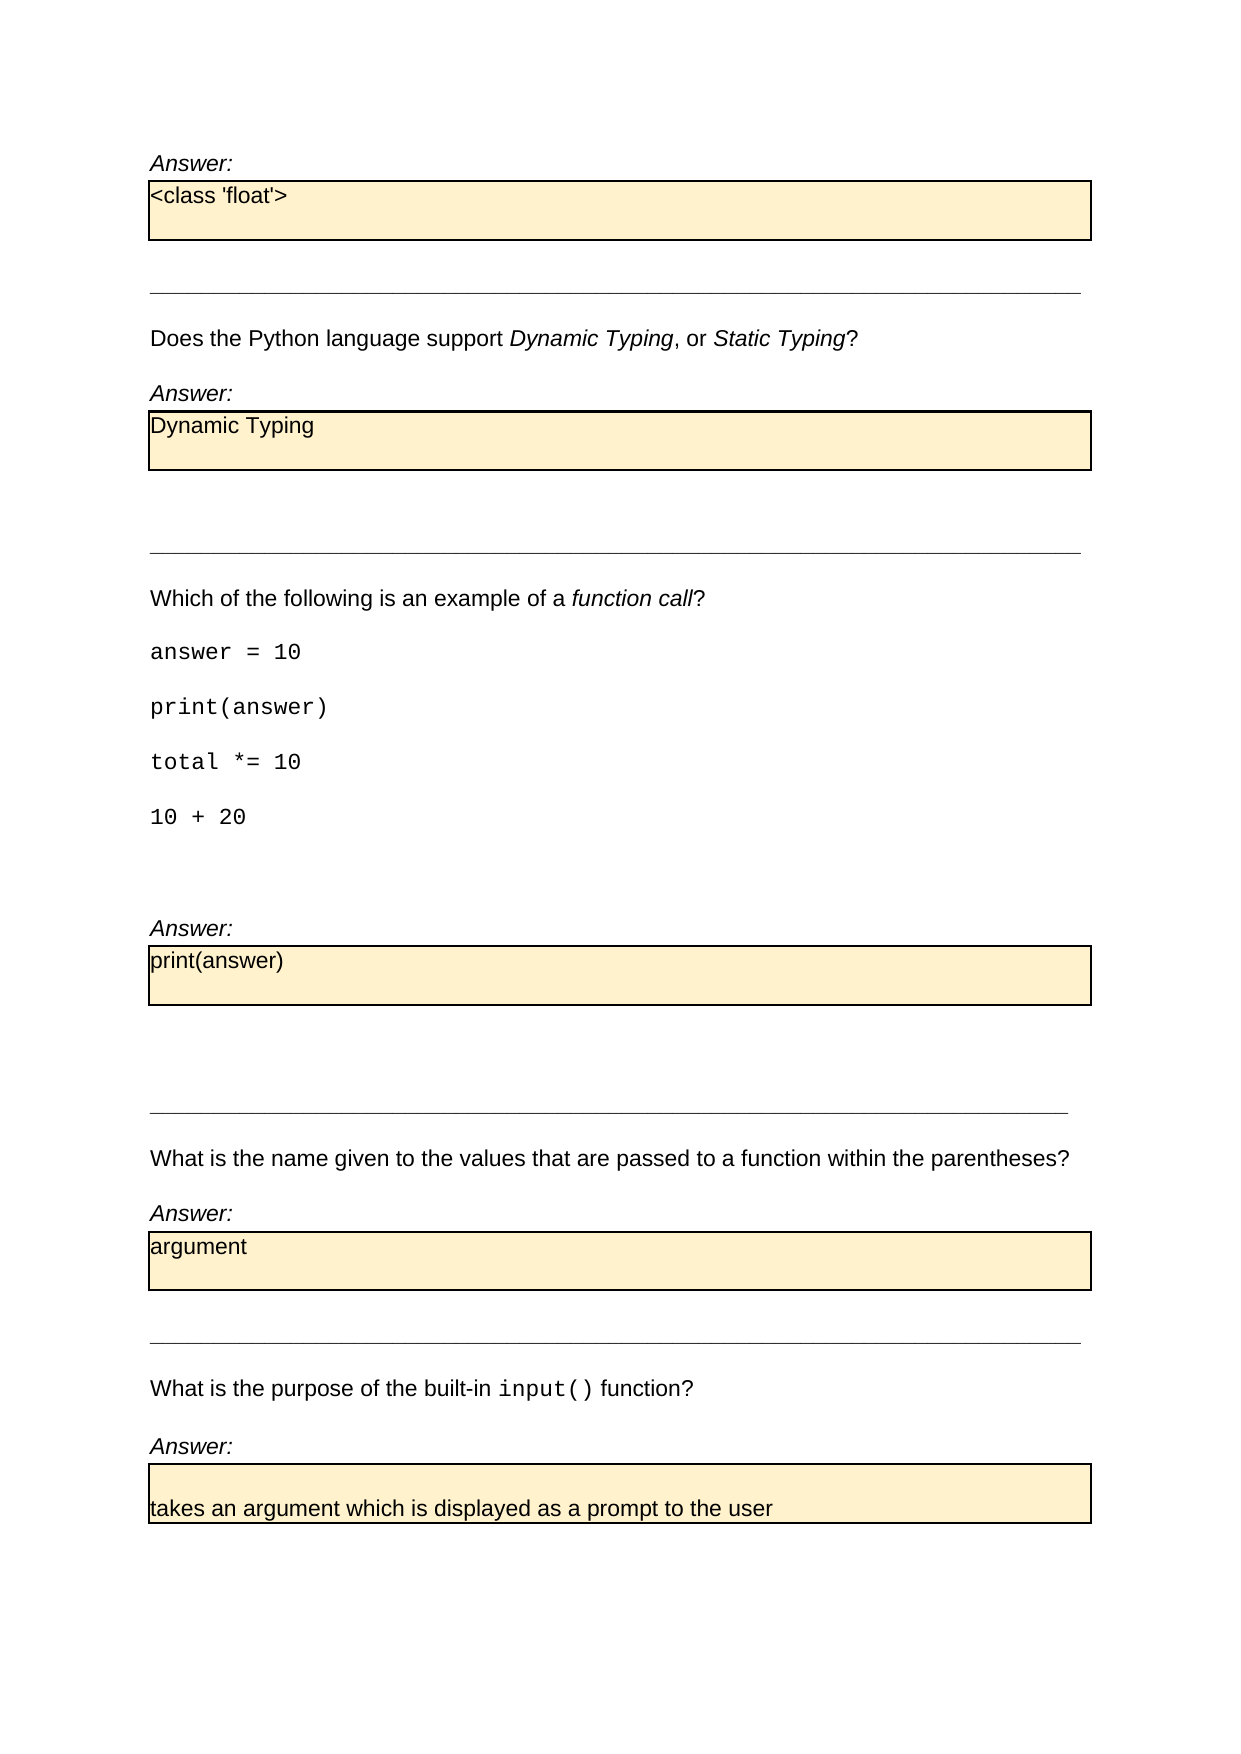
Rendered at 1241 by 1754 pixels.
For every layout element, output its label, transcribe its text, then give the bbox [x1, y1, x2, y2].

text Which of the following is an example of a function call? [150, 585, 1090, 612]
text total *= 10 [150, 750, 1090, 776]
text 10 + 20 [150, 805, 1090, 831]
text _________________________________________________________________________ [150, 530, 1090, 557]
text <class 'float'> [150, 182, 1090, 209]
text Answer: [150, 380, 1090, 407]
text print(answer) [150, 947, 1090, 974]
text takes an argument which is displayed as a prompt to the user [150, 1493, 1090, 1522]
text Answer: [150, 915, 1090, 941]
text Answer: [150, 150, 1090, 176]
text argument [150, 1233, 1090, 1259]
text answer = 10 [150, 641, 1090, 667]
text Does the Python language support Dynamic Typing, or Static Typing? [150, 325, 1090, 351]
text Answer: [150, 1433, 1090, 1459]
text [150, 1320, 1090, 1347]
text What is the purpose of the built-in input() function? [150, 1375, 1090, 1404]
text ________________________________________________________________________ [150, 1090, 1090, 1116]
text Answer: [150, 1200, 1090, 1227]
text print(answer) [150, 695, 1090, 721]
text What is the name given to the values that are passed to a function within the parentheses? [150, 1145, 1090, 1172]
text Dynamic Typing [150, 413, 1090, 439]
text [150, 270, 1090, 296]
